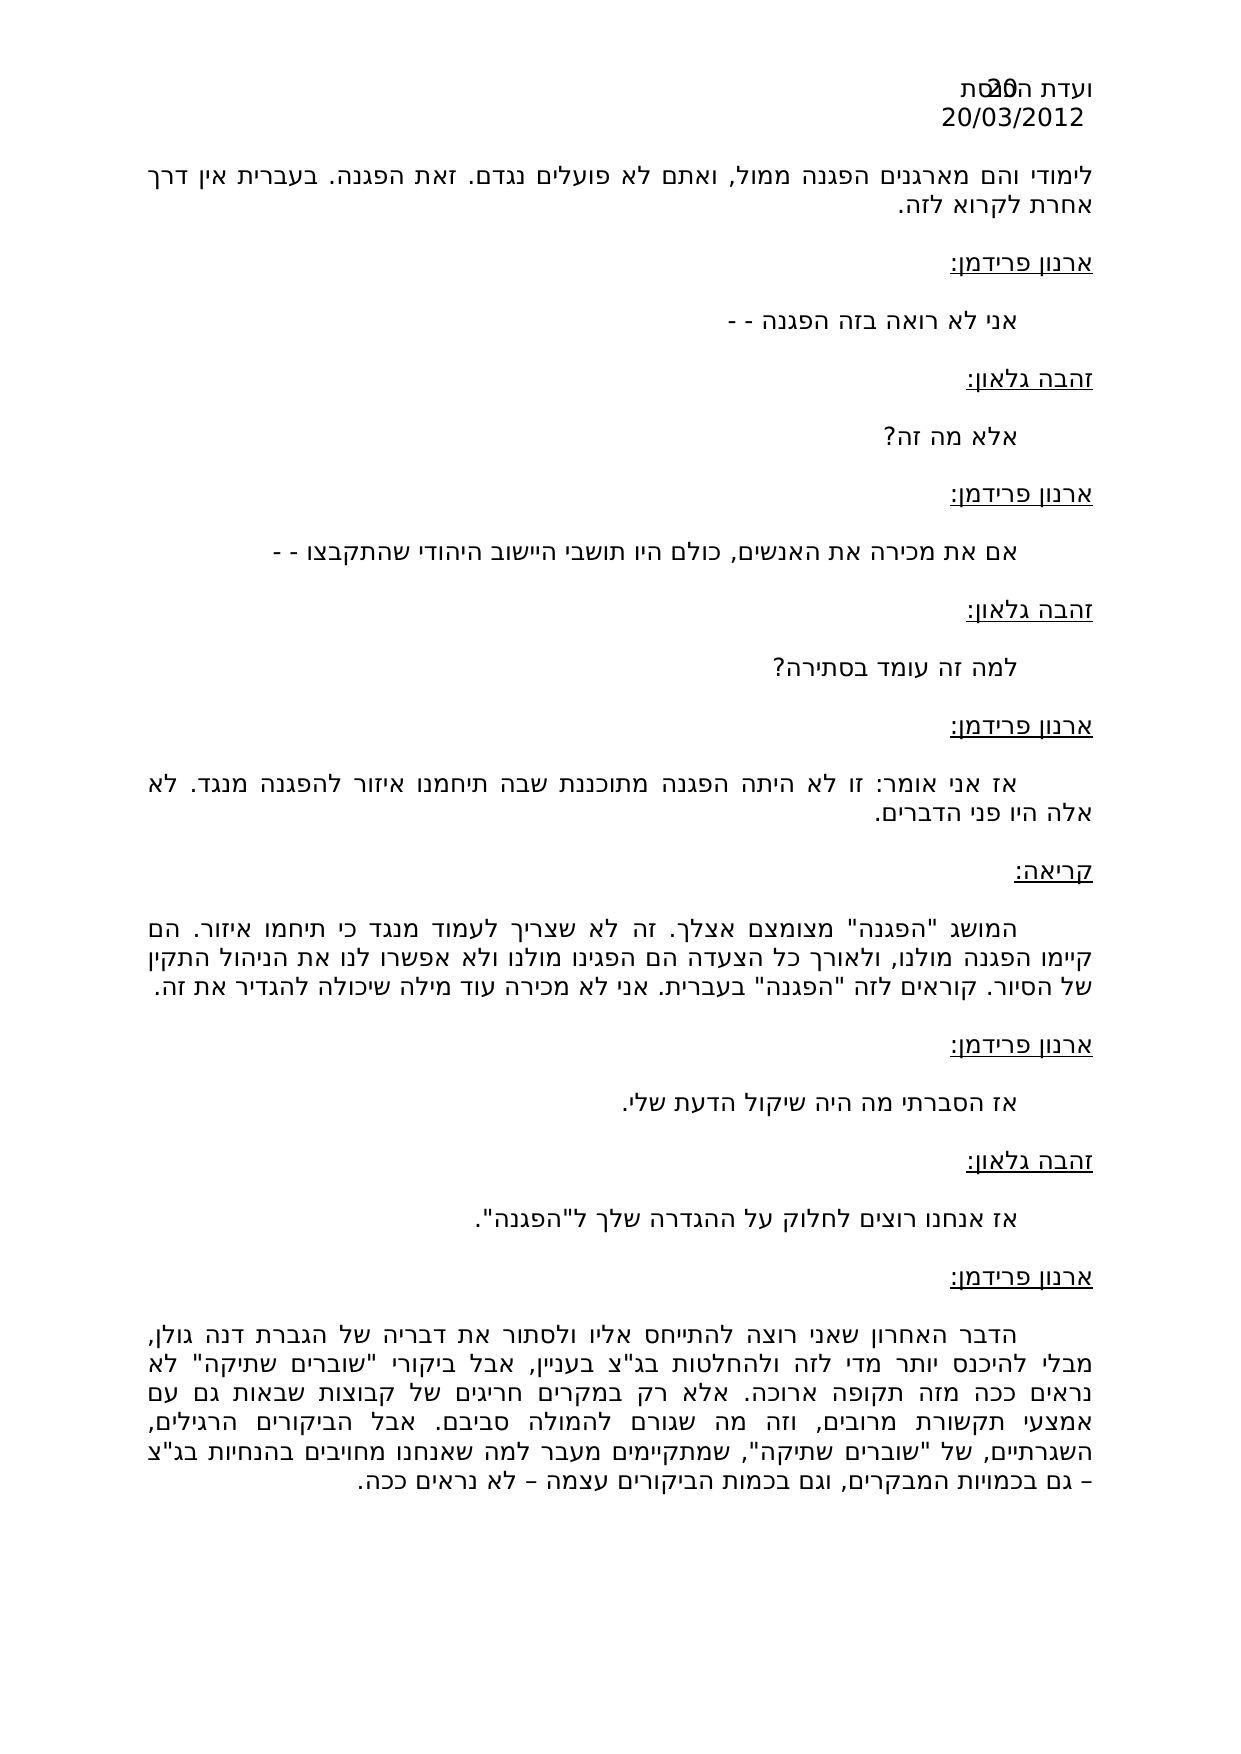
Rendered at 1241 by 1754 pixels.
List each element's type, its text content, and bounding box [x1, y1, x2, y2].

text אם את מכירה את האנשים, כולם היו תושבי היישוב היהודי שהתקבצו - - [147, 538, 1093, 567]
text ארנון פרידמן: [147, 1031, 1093, 1060]
text קריאה: [147, 856, 1093, 886]
text אז הסברתי מה היה שיקול הדעת שלי. [147, 1088, 1093, 1118]
text ארנון פרידמן: [147, 711, 1093, 741]
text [147, 161, 1093, 219]
text ארנון פרידמן: [147, 248, 1093, 277]
text אז אני אומר: זו לא היתה הפגנה מתוכננת שבה תיחמנו איזור להפגנה מנגד. לא אלה היו פני הדברים. [147, 769, 1093, 828]
text זהבה גלאון: [147, 1146, 1093, 1176]
text זהבה גלאון: [147, 364, 1093, 393]
text למה זה עומד בסתירה? [147, 653, 1093, 683]
text אני לא רואה בזה הפגנה - - [147, 306, 1093, 335]
text אז אנחנו רוצים לחלוק על ההגדרה שלך ל"הפגנה". [147, 1204, 1093, 1233]
text אלא מה זה? [147, 422, 1093, 451]
text הדבר האחרון שאני רוצה להתייחס אליו ולסתור את דבריה של הגברת דנה גולן, מבלי להיכנס יותר מדי לזה ולהחלטות בג"צ בעניין, אבל ביקורי "שוברים שתיקה" לא נראים ככה מזה תקופה ארוכה. אלא רק במקרים חריגים של קבוצות שבאות גם עם אמצעי תקשורת מרובים, וזה מה שגורם להמולה סביבם. אבל הביקורים הרגילים, השגרתיים, של "שוברים שתיקה", שמתקיימים מעבר למה שאנחנו מחויבים בהנחיות בג"צ – גם בכמויות המבקרים, וגם בכמות הביקורים עצמה – לא נראים ככה. [147, 1320, 1093, 1495]
text ארנון פרידמן: [147, 480, 1093, 509]
text המושג "הפגנה" מצומצם אצלך. זה לא שצריך לעמוד מנגד כי תיחמו איזור. הם קיימו הפגנה מולנו, ולאורך כל הצעדה הם הפגינו מולנו ולא אפשרו לנו את הניהול התקין של הסיור. קוראים לזה "הפגנה" בעברית. אני לא מכירה עוד מילה שיכולה להגדיר את זה. [147, 914, 1093, 1002]
text ארנון פרידמן: [147, 1262, 1093, 1291]
text זהבה גלאון: [147, 596, 1093, 625]
